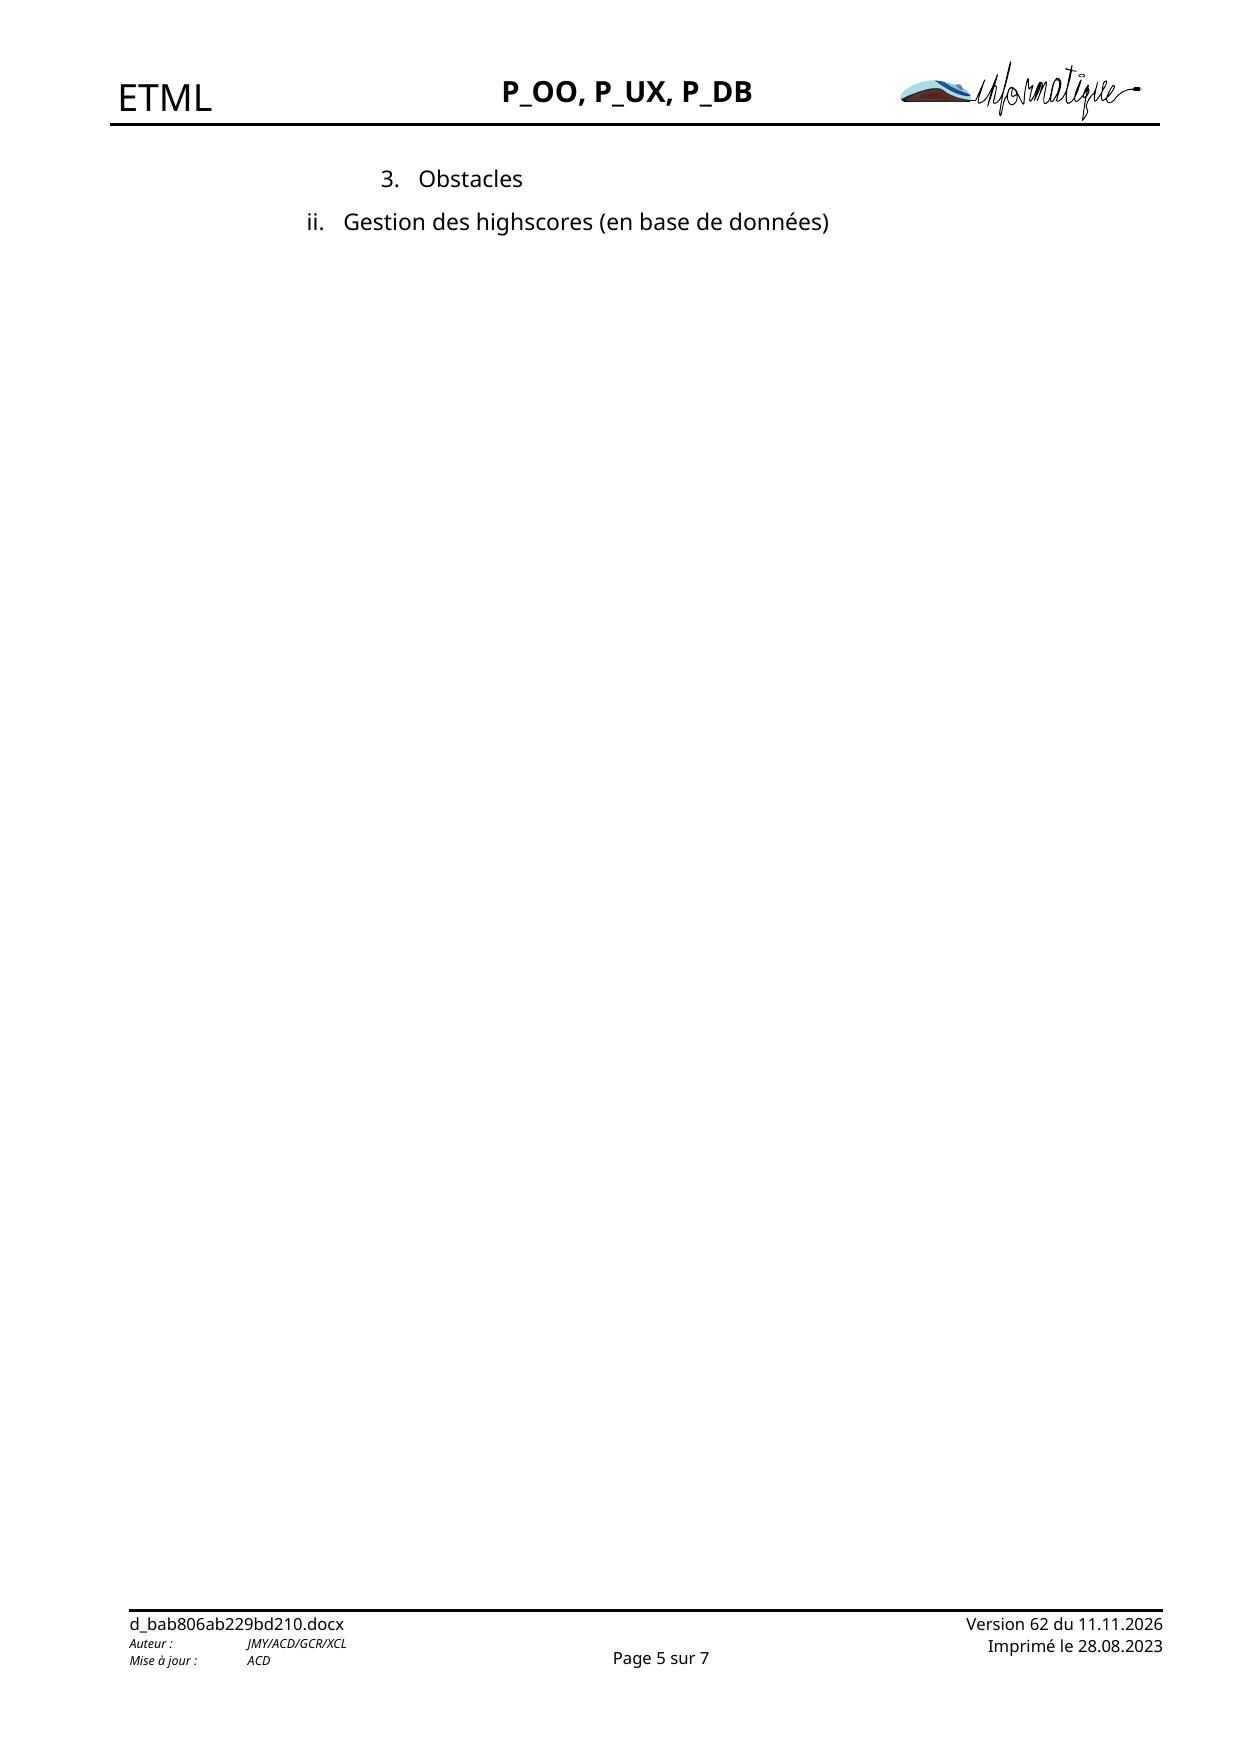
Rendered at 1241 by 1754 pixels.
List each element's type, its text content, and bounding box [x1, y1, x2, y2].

list Gestion des highscores (en base de données) [324, 206, 1152, 237]
picture [900, 61, 1142, 121]
list Obstacles [381, 162, 1152, 194]
